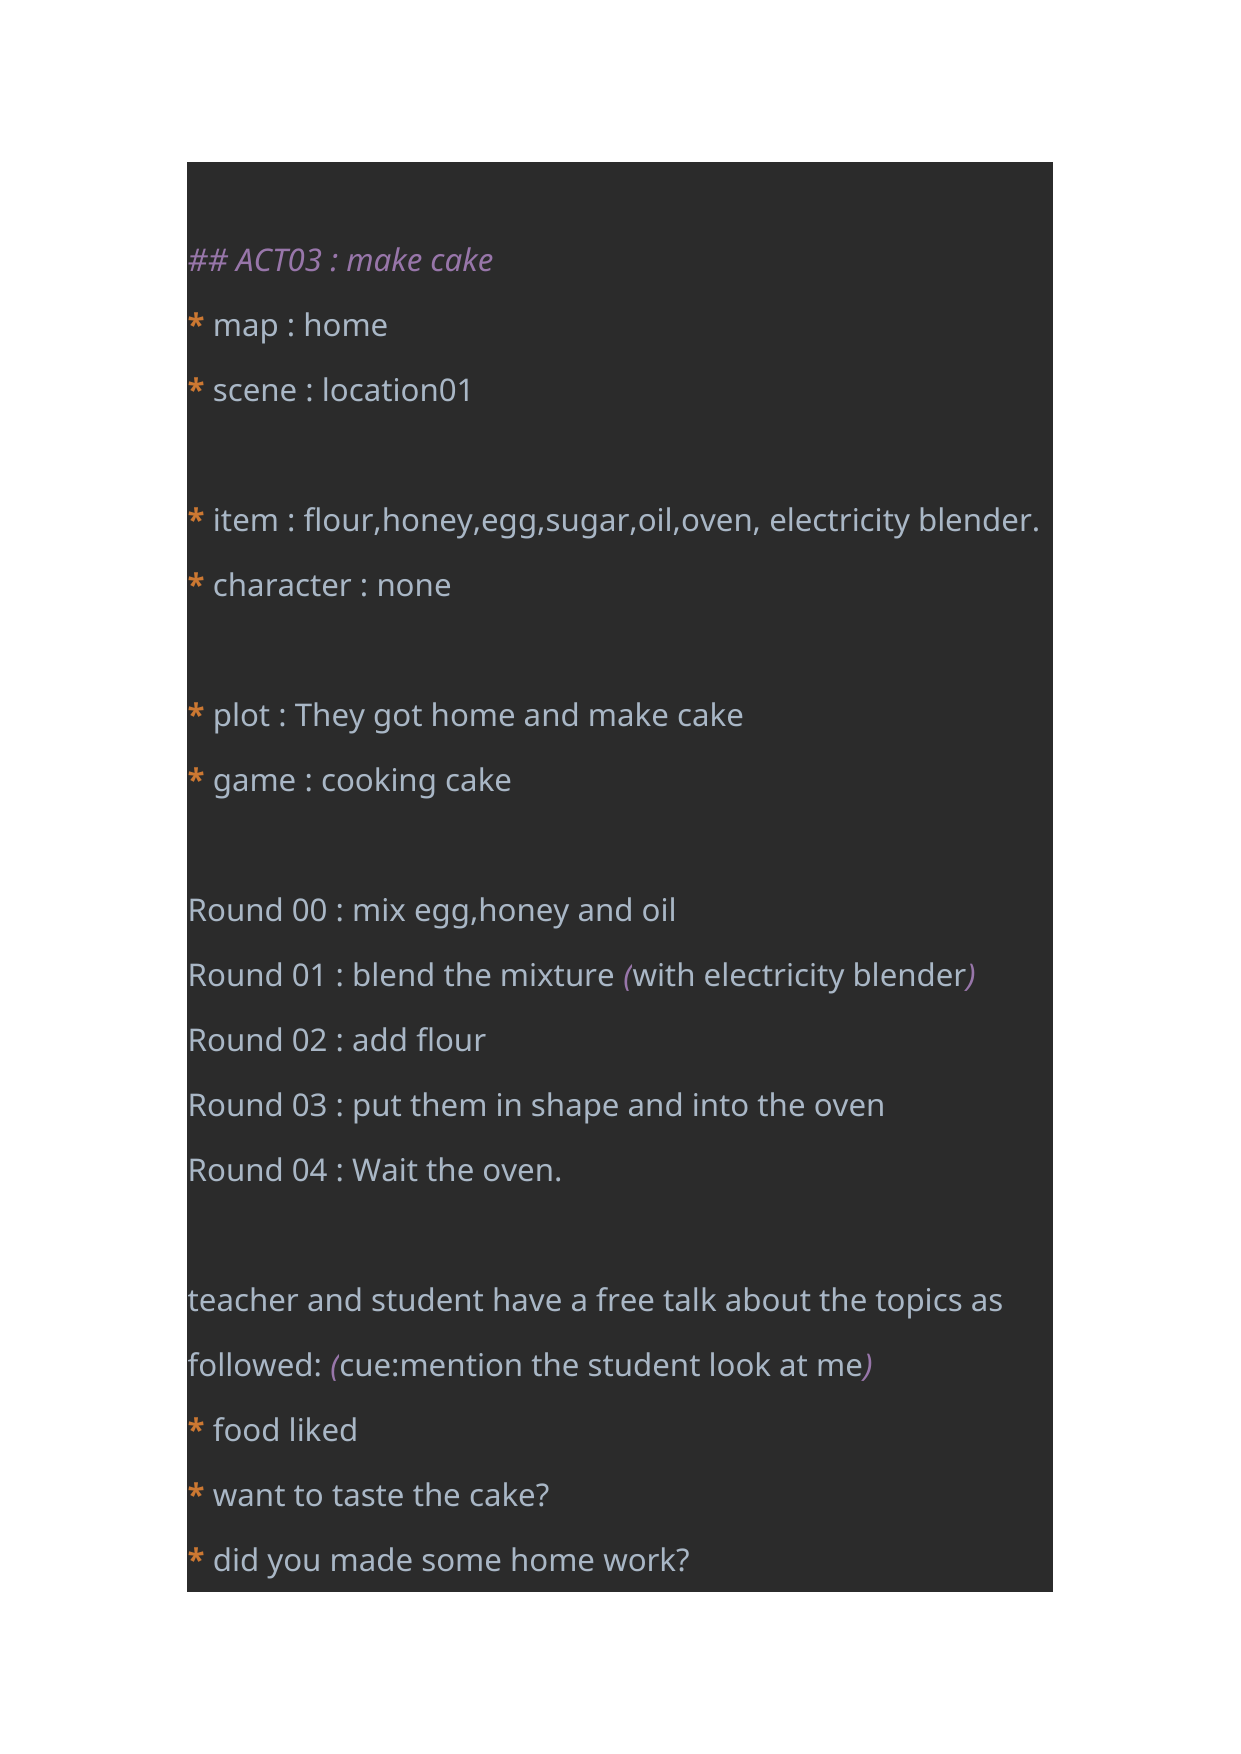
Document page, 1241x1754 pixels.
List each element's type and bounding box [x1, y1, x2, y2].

text [187, 162, 1053, 1592]
